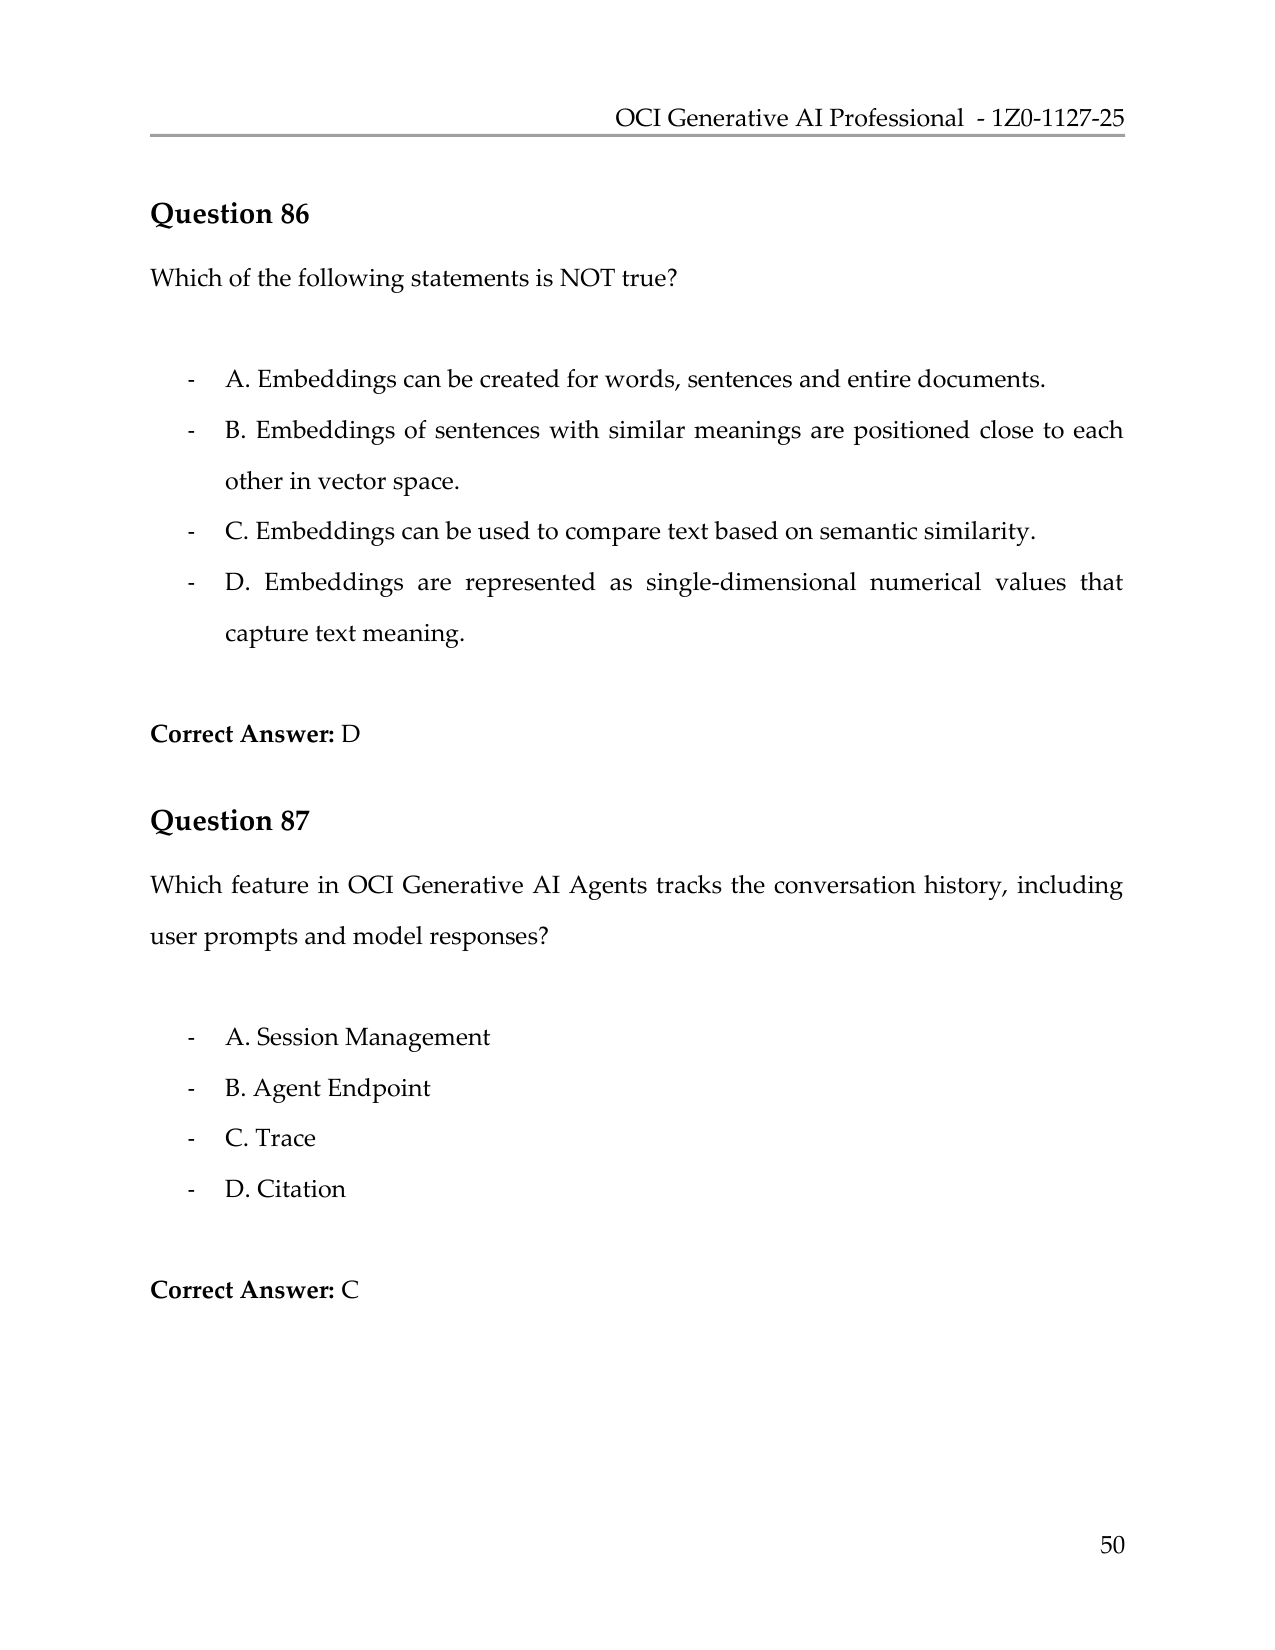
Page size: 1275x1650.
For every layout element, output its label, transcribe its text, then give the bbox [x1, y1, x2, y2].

text Correct Answer: C [150, 1272, 1125, 1306]
list B. Agent Endpoint [187, 1069, 1125, 1103]
list C. Trace [187, 1120, 1125, 1154]
list B. Embeddings of sentences with similar meanings are positioned close to each other in vector space. [187, 412, 1125, 496]
subtitle Question 86 [150, 192, 1125, 232]
list D. Embeddings are represented as single-dimensional numerical values that capture text meaning. [187, 564, 1125, 648]
subtitle Question 87 [150, 799, 1125, 839]
list C. Embeddings can be used to compare text based on semantic similarity. [187, 513, 1125, 547]
text Correct Answer: D [150, 716, 1125, 749]
list A. Session Management [187, 1019, 1125, 1052]
list D. Citation [187, 1171, 1125, 1204]
text Which feature in OCI Generative AI Agents tracks the conversation history, including user prompts and model responses? [150, 867, 1125, 951]
list A. Embeddings can be created for words, sentences and entire documents. [187, 361, 1125, 395]
text Which of the following statements is NOT true? [150, 260, 1125, 294]
